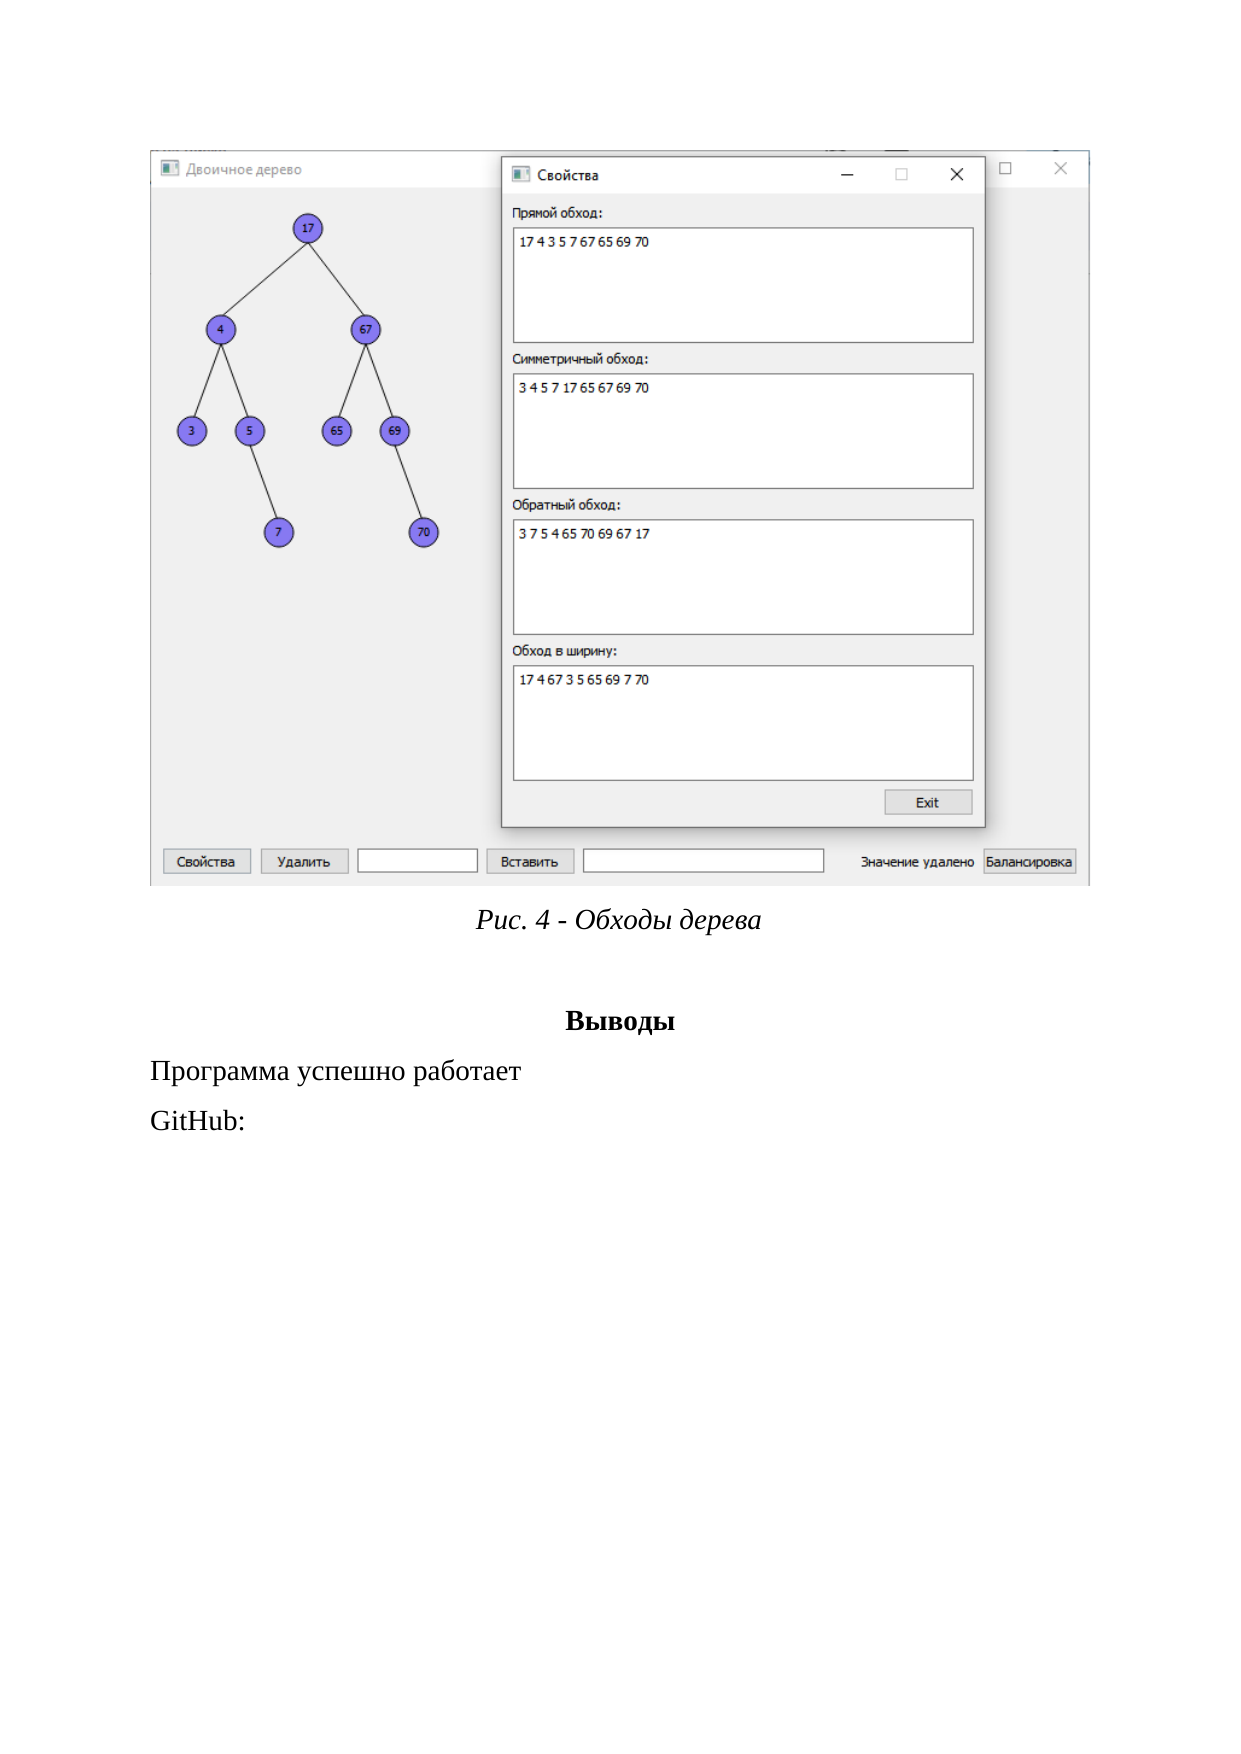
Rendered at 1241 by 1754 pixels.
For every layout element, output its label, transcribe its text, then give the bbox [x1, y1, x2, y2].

picture [150, 150, 1091, 886]
text Рис. 4 - Обходы дерева [150, 902, 1090, 936]
text GitHub: [150, 1103, 1090, 1137]
text Программа успешно работает [150, 1053, 1090, 1087]
text Выводы [150, 1003, 1090, 1036]
